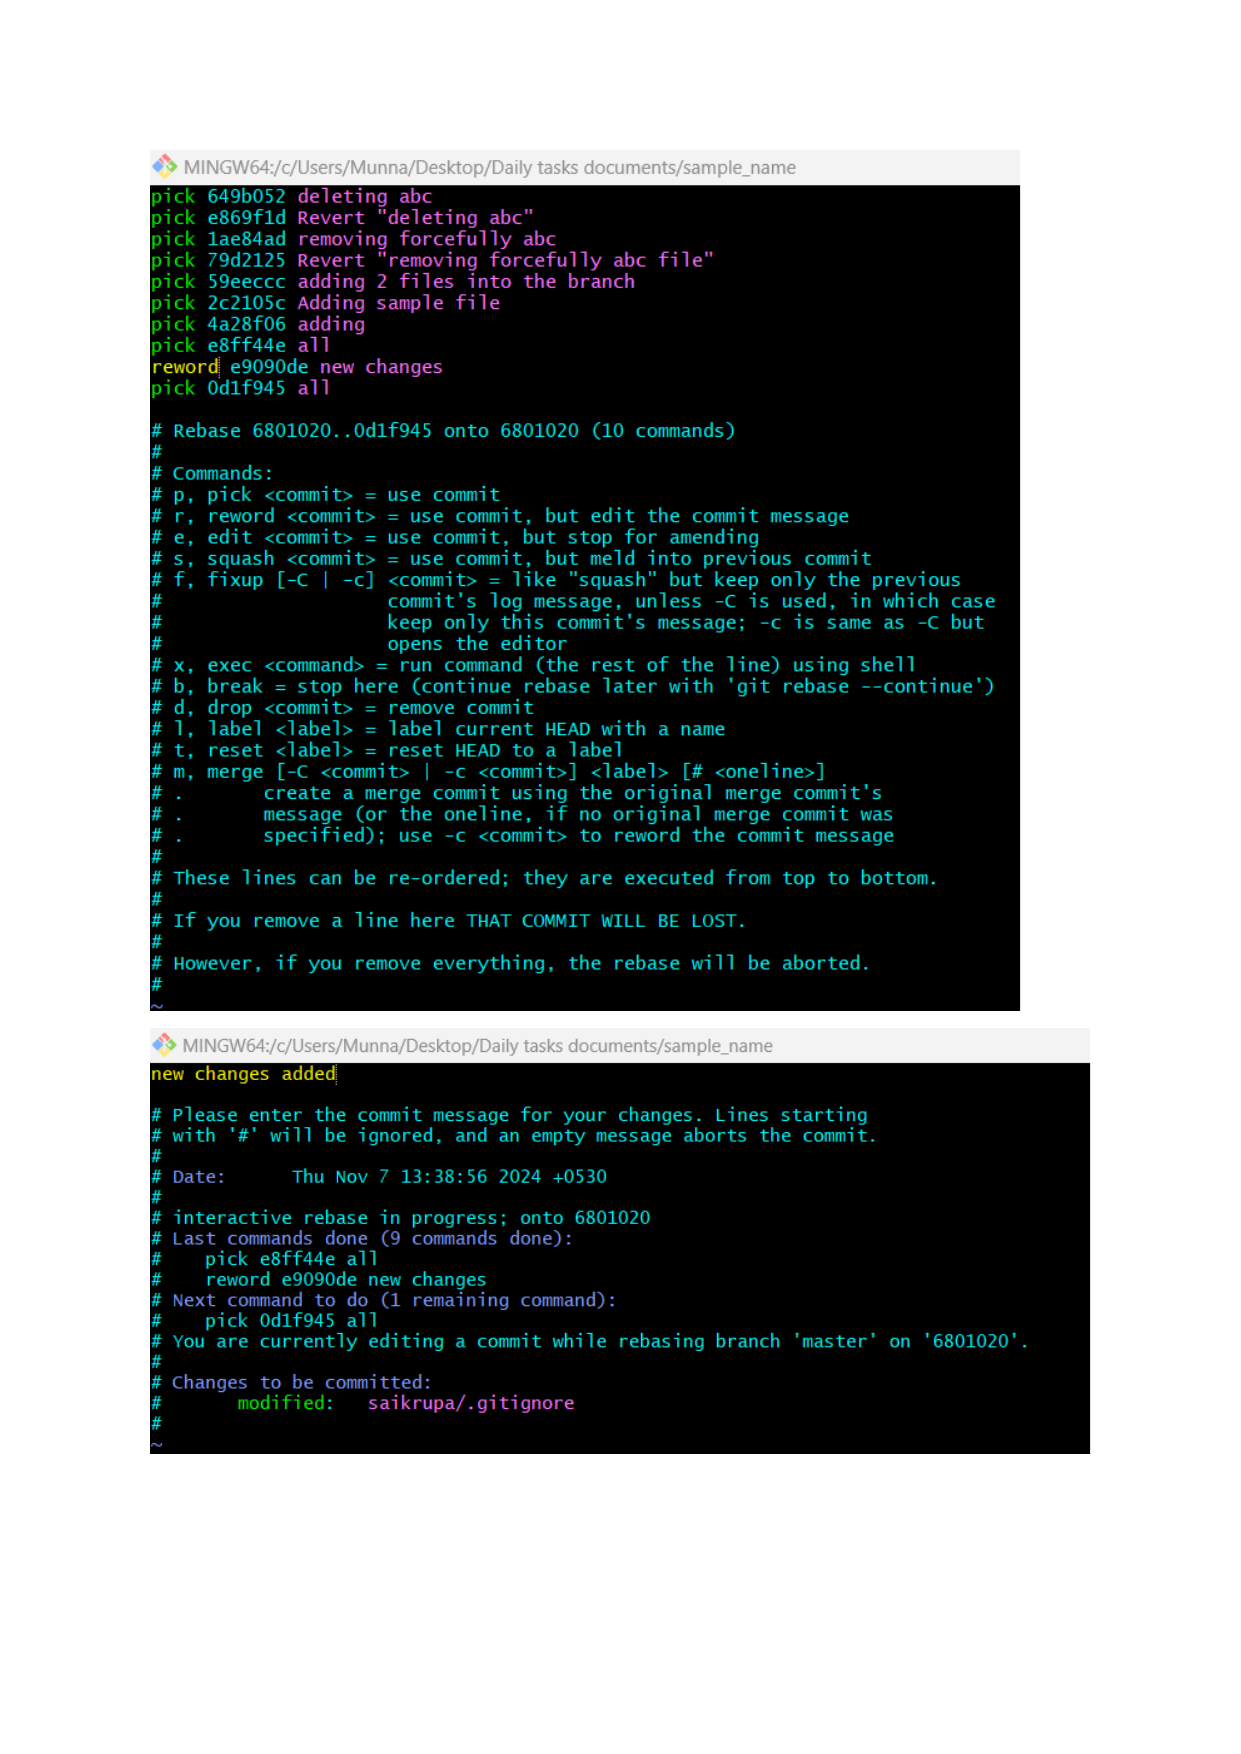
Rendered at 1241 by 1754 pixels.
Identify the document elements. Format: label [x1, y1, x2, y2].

picture [150, 150, 1021, 1011]
picture [150, 1028, 1091, 1454]
